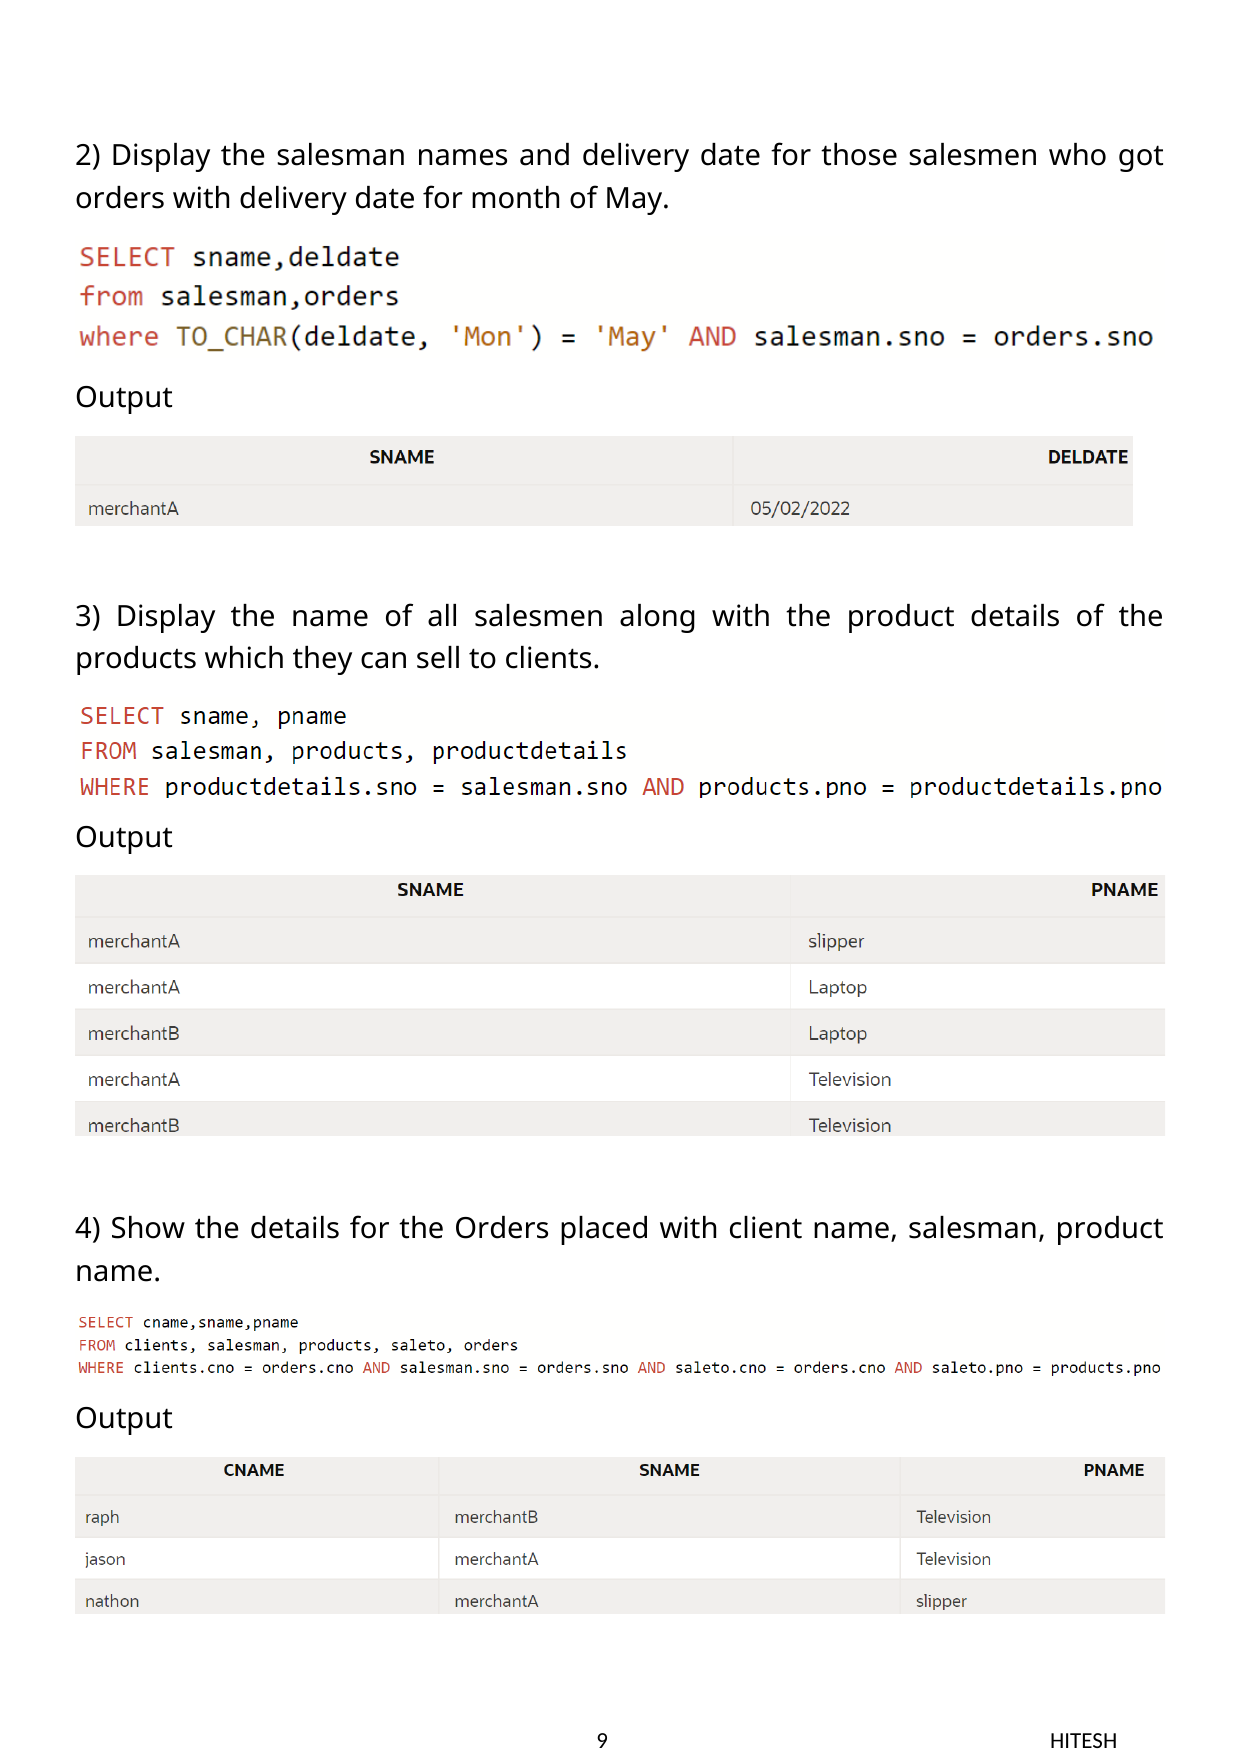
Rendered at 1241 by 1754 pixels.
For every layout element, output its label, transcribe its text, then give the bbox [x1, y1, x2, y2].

text Output [75, 816, 1165, 856]
picture [75, 436, 1133, 526]
text 2) Display the salesman names and delivery date for those salesmen who got orders with delivery date for month of May. [75, 134, 1165, 217]
text Output [75, 377, 1165, 416]
picture [75, 1310, 1166, 1379]
text 3) Display the name of all salesmen along with the product details of the products which they can sell to clients. [75, 595, 1165, 677]
picture [75, 1457, 1166, 1614]
picture [75, 875, 1166, 1136]
text Output [75, 1397, 1165, 1437]
text 4) Show the details for the Orders placed with client name, salesman, product name. [75, 1208, 1165, 1290]
picture [75, 236, 1166, 358]
picture [75, 697, 1166, 798]
